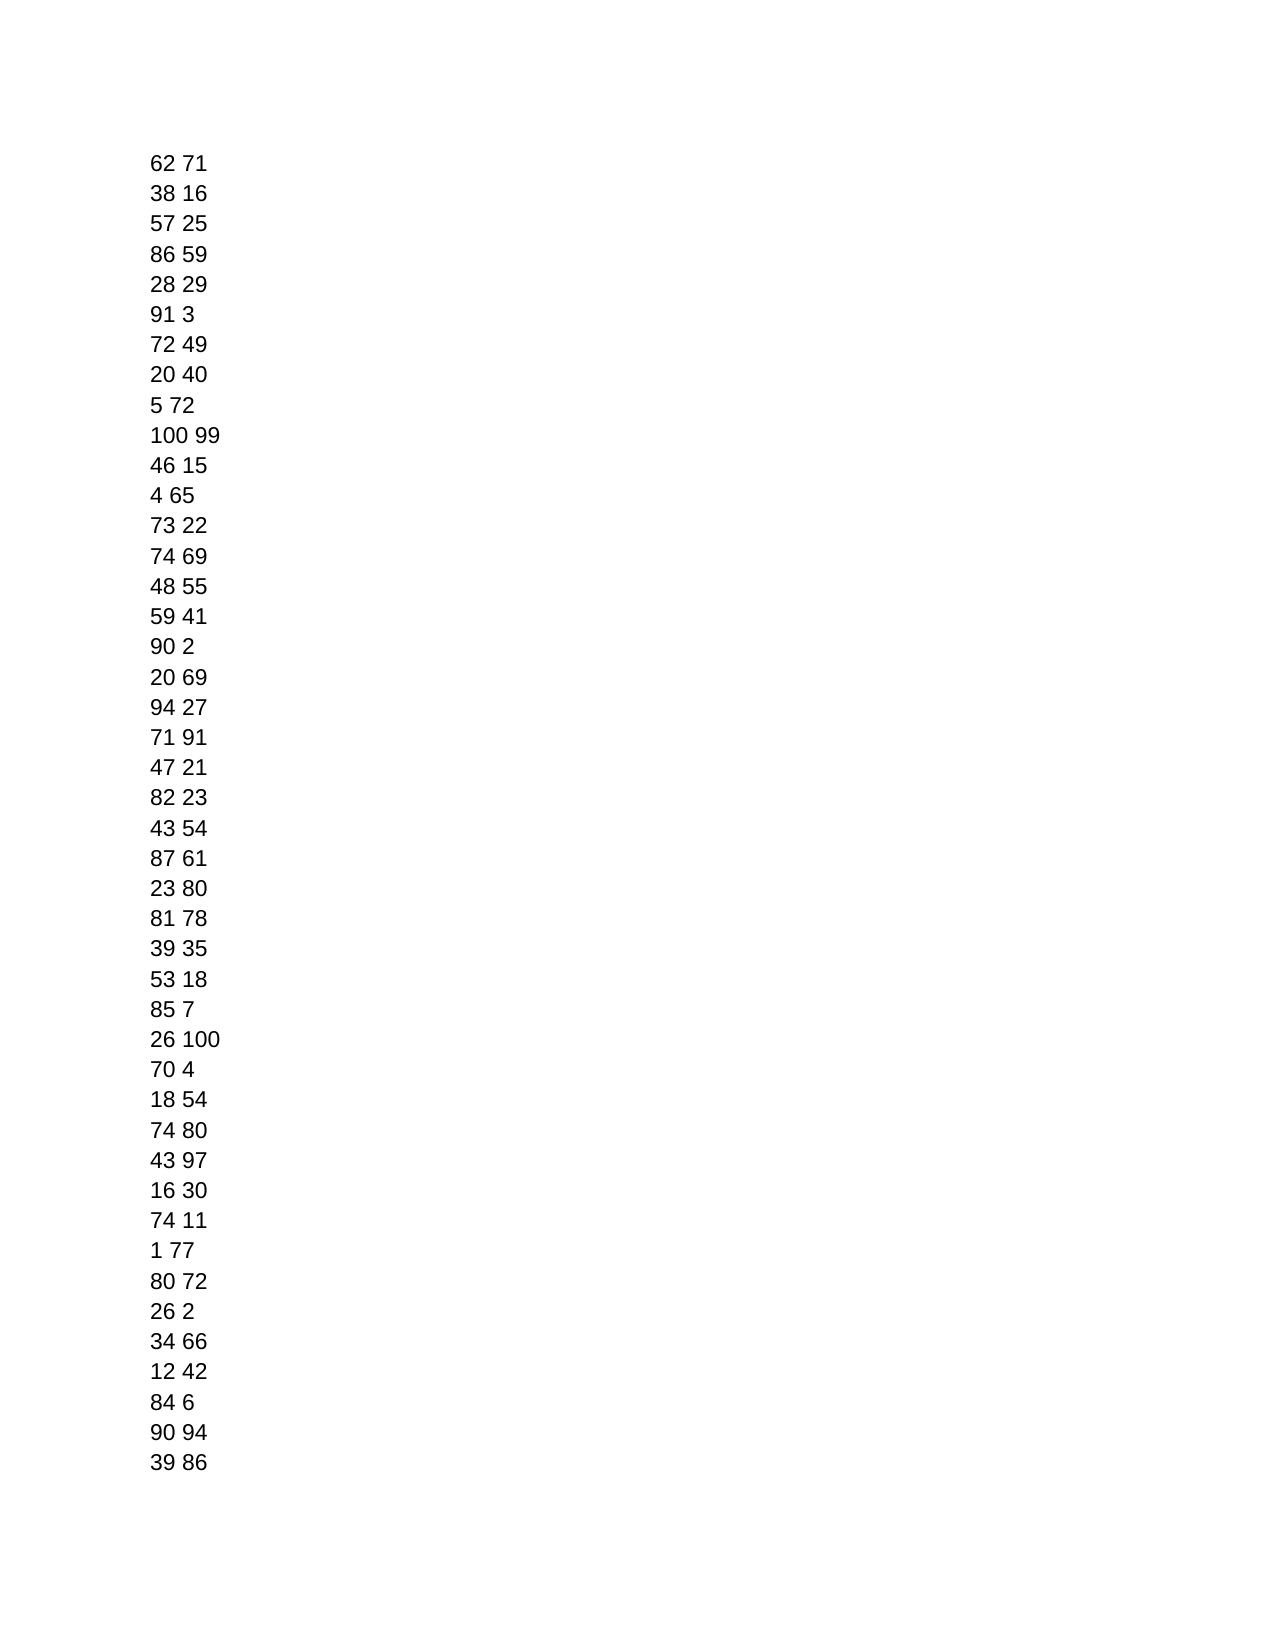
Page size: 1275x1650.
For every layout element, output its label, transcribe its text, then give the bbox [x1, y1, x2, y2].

text 71 91 [150, 724, 1125, 750]
text 74 11 [150, 1207, 1125, 1234]
text 85 7 [150, 996, 1125, 1022]
text 48 55 [150, 573, 1125, 599]
text 80 72 [150, 1268, 1125, 1294]
text 39 35 [150, 935, 1125, 962]
text 20 40 [150, 361, 1125, 388]
text 26 100 [150, 1026, 1125, 1052]
text 72 49 [150, 331, 1125, 358]
text 94 27 [150, 694, 1125, 720]
text 26 2 [150, 1298, 1125, 1324]
text 87 61 [150, 845, 1125, 871]
text 4 65 [150, 482, 1125, 509]
text 43 54 [150, 814, 1125, 841]
text 47 21 [150, 754, 1125, 781]
text 62 71 [150, 150, 1125, 176]
text 1 77 [150, 1237, 1125, 1264]
text 91 3 [150, 301, 1125, 327]
text 70 4 [150, 1056, 1125, 1083]
text 81 78 [150, 905, 1125, 932]
text 20 69 [150, 663, 1125, 690]
text 57 25 [150, 210, 1125, 237]
text 34 66 [150, 1328, 1125, 1354]
text 100 99 [150, 422, 1125, 448]
text 84 6 [150, 1388, 1125, 1415]
text 38 16 [150, 180, 1125, 207]
text 82 23 [150, 784, 1125, 811]
text 39 86 [150, 1449, 1125, 1475]
text 16 30 [150, 1177, 1125, 1203]
text 59 41 [150, 603, 1125, 629]
text 5 72 [150, 392, 1125, 418]
text 18 54 [150, 1086, 1125, 1113]
text 74 69 [150, 543, 1125, 569]
text 43 97 [150, 1147, 1125, 1173]
text 73 22 [150, 512, 1125, 539]
text 53 18 [150, 966, 1125, 992]
text 86 59 [150, 241, 1125, 267]
text 12 42 [150, 1358, 1125, 1385]
text 90 2 [150, 633, 1125, 660]
text 46 15 [150, 452, 1125, 478]
text 90 94 [150, 1419, 1125, 1445]
text 74 80 [150, 1117, 1125, 1143]
text 23 80 [150, 875, 1125, 901]
text 28 29 [150, 271, 1125, 297]
